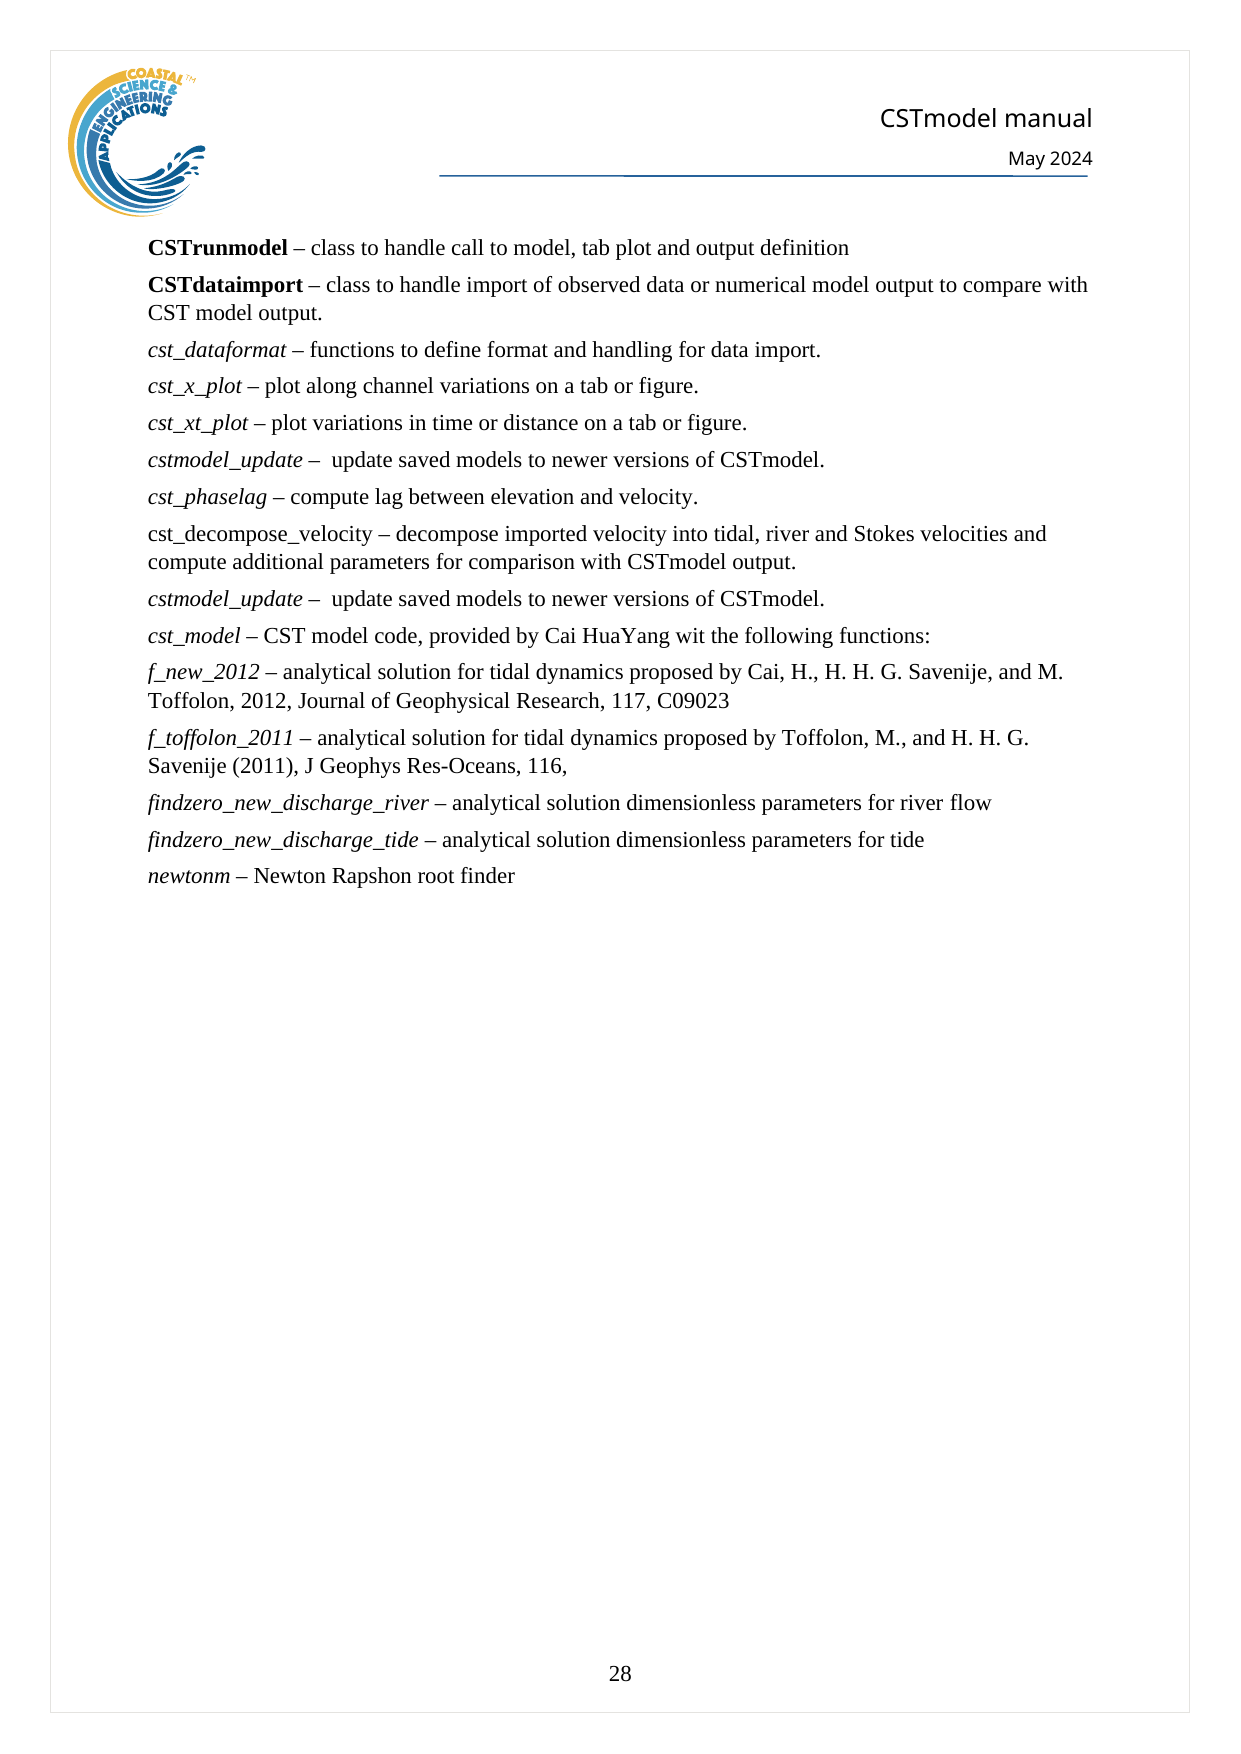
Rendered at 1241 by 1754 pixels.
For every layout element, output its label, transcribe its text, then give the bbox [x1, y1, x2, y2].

text cst_xt_plot – plot variations in time or distance on a tab or figure. [148, 409, 1093, 436]
text cst_phaselag – compute lag between elevation and velocity. [148, 483, 1093, 509]
text f_toffolon_2011 – analytical solution for tidal dynamics proposed by Toffolon, M., and H. H. G. Savenije (2011), J Geophys Res-Oceans, 116, [148, 724, 1093, 778]
text cst_x_plot – plot along channel variations on a tab or figure. [148, 373, 1093, 399]
text cst_dataformat – functions to define format and handling for data import. [148, 336, 1093, 362]
text cstmodel_update – update saved models to newer versions of CSTmodel. [148, 585, 1093, 611]
text cst_decompose_velocity – decompose imported velocity into tidal, river and Stokes velocities and compute additional parameters for comparison with CSTmodel output. [148, 520, 1093, 574]
text cst_model – CST model code, provided by Cai HuaYang wit the following functions: [148, 622, 1093, 648]
text newtonm – Newton Rapshon root finder [148, 862, 1093, 889]
text CSTdataimport – class to handle import of observed data or numerical model output to compare with CST model output. [148, 271, 1093, 325]
text cstmodel_update – update saved models to newer versions of CSTmodel. [148, 446, 1093, 472]
text findzero_new_discharge_tide – analytical solution dimensionless parameters for tide [148, 826, 1093, 852]
text findzero_new_discharge_river – analytical solution dimensionless parameters for river flow [148, 789, 1093, 815]
text CSTrunmodel – class to handle call to model, tab plot and output definition [148, 234, 1093, 260]
text f_new_2012 – analytical solution for tidal dynamics proposed by Cai, H., H. H. G. Savenije, and M. Toffolon, 2012, Journal of Geophysical Research, 117, C09023 [148, 658, 1093, 713]
